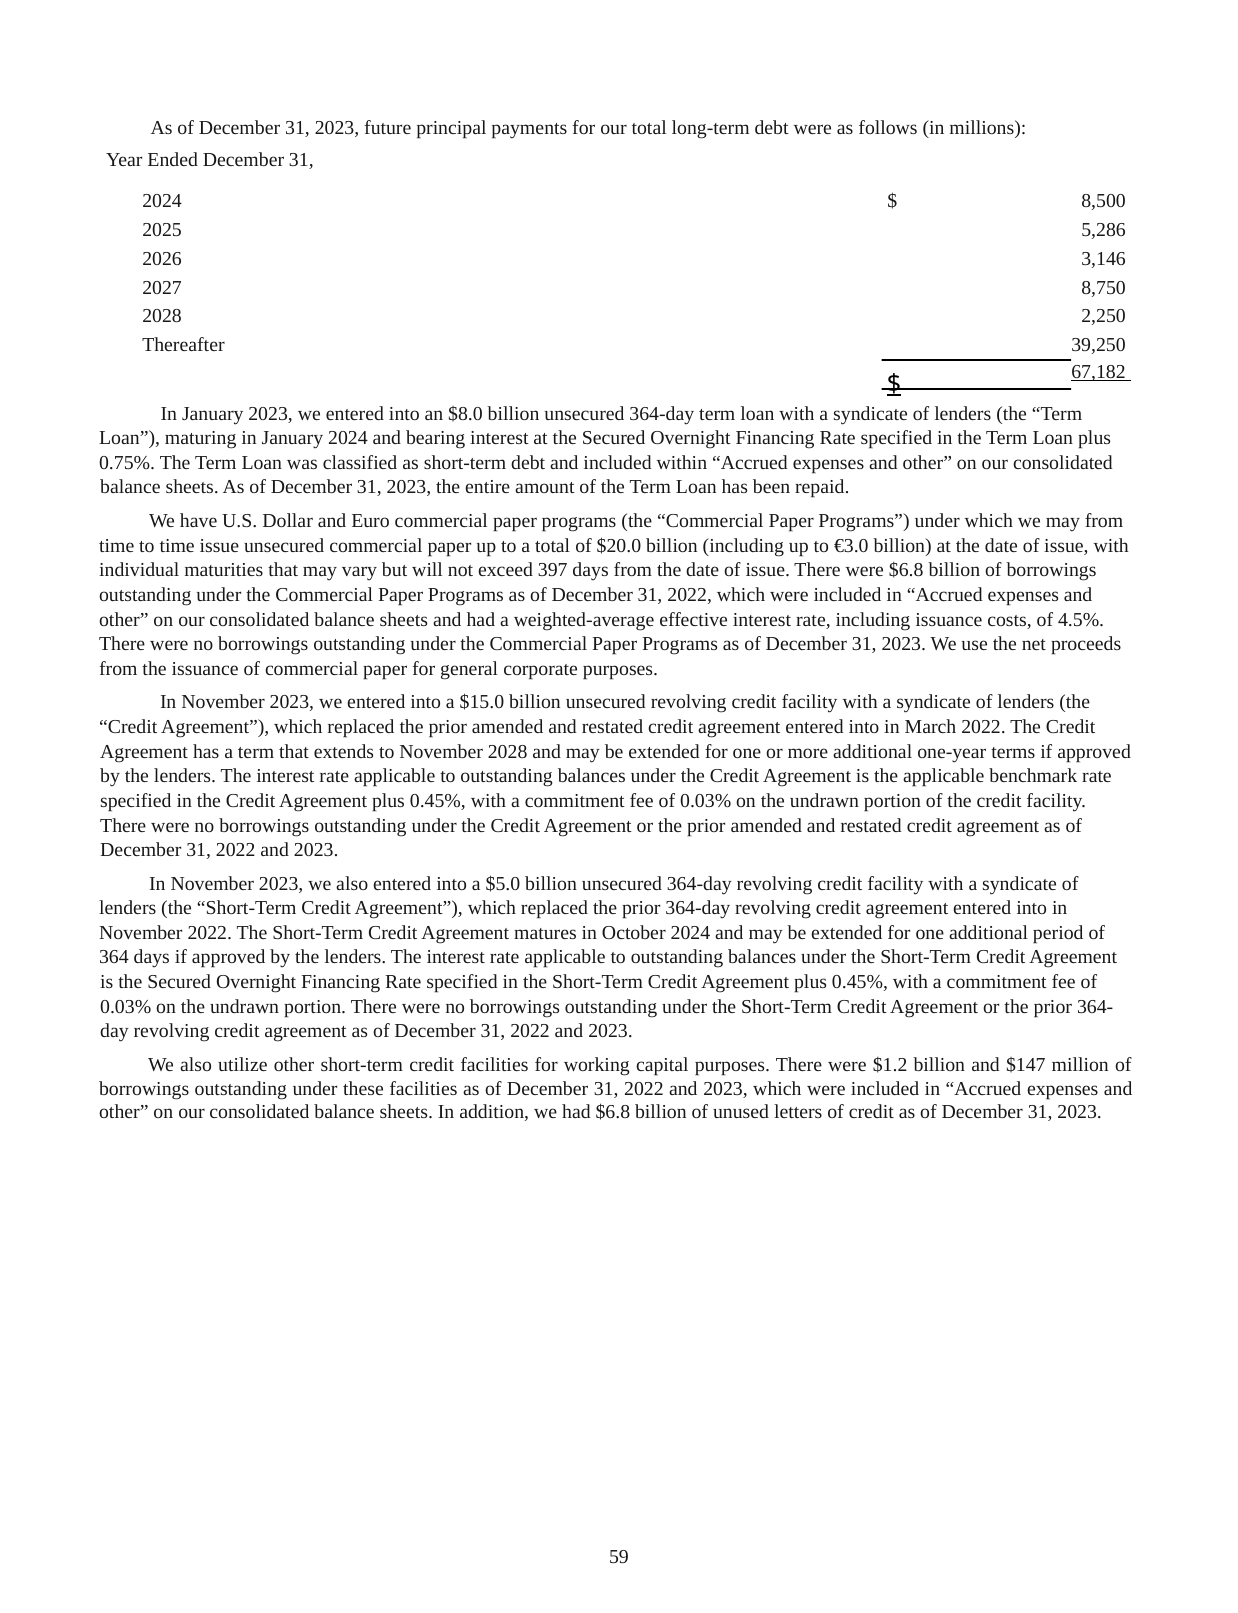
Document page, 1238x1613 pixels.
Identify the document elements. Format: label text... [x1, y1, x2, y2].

text “Credit Agreement”), which replaced the prior amended and restated credit agreement entered into in March 2022. The Credit Agreement has a term that extends to November 2028 and may be extended for one or more additional one-year terms if approved by the lenders. The interest rate applicable to outstanding balances under the Credit Agreement is the applicable benchmark rate specified in the Credit Agreement plus 0.45%, with a commitment fee of 0.03% on the undrawn portion of the credit facility. There were no borrowings outstanding under the Credit Agreement or the prior amended and restated credit agreement as of December 31, 2022 and 2023. [99, 715, 1136, 861]
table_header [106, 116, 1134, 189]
text We have U.S. Dollar and Euro commercial paper programs (the “Commercial Paper Programs”) under which we may from time to time issue unsecured commercial paper up to a total of $20.0 billion (including up to €3.0 billion) at the date of issue, with individual maturities that may vary but will not exceed 397 days from the date of issue. There were $6.8 billion of borrowings outstanding under the Commercial Paper Programs as of December 31, 2022, which were included in “Accrued expenses and other” on our consolidated balance sheets and had a weighted-average effective interest rate, including issuance costs, of 4.5%. There were no borrowings outstanding under the Commercial Paper Programs as of December 31, 2023. We use the net proceeds from the issuance of commercial paper for general corporate purposes. [99, 509, 1136, 679]
text 364 days if approved by the lenders. The interest rate applicable to outstanding balances under the Short-Term Credit Agreement is the Secured Overnight Financing Rate specified in the Short-Term Credit Agreement plus 0.45%, with a commitment fee of 0.03% on the undrawn portion. There were no borrowings outstanding under the Short-Term Credit Agreement or the prior 364-day revolving credit agreement as of December 31, 2022 and 2023. [99, 946, 1136, 1042]
text We also utilize other short-term credit facilities for working capital purposes. There were $1.2 billion and $147 million of borrowings outstanding under these facilities as of December 31, 2022 and 2023, which were included in “Accrued expenses and other” on our consolidated balance sheets. In addition, we had $6.8 billion of unused letters of credit as of December 31, 2023. [99, 1053, 1134, 1123]
text In November 2023, we also entered into a $5.0 billion unsecured 364-day revolving credit facility with a syndicate of lenders (the “Short-Term Credit Agreement”), which replaced the prior 364-day revolving credit agreement entered into in November 2022. The Short-Term Credit Agreement matures in October 2024 and may be extended for one additional period of [99, 872, 1136, 944]
text Loan”), maturing in January 2024 and bearing interest at the Secured Overnight Financing Rate specified in the Term Loan plus [99, 426, 1136, 449]
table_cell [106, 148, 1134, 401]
text In November 2023, we entered into a $15.0 billion unsecured revolving credit facility with a syndicate of lenders (the [114, 690, 1137, 713]
text In January 2023, we entered into an $8.0 billion unsecured 364-day term loan with a syndicate of lenders (the “Term [102, 401, 1142, 424]
text 0.75%. The Term Loan was classified as short-term debt and included within “Accrued expenses and other” on our consolidated balance sheets. As of December 31, 2023, the entire amount of the Term Loan has been repaid. [99, 451, 1136, 498]
